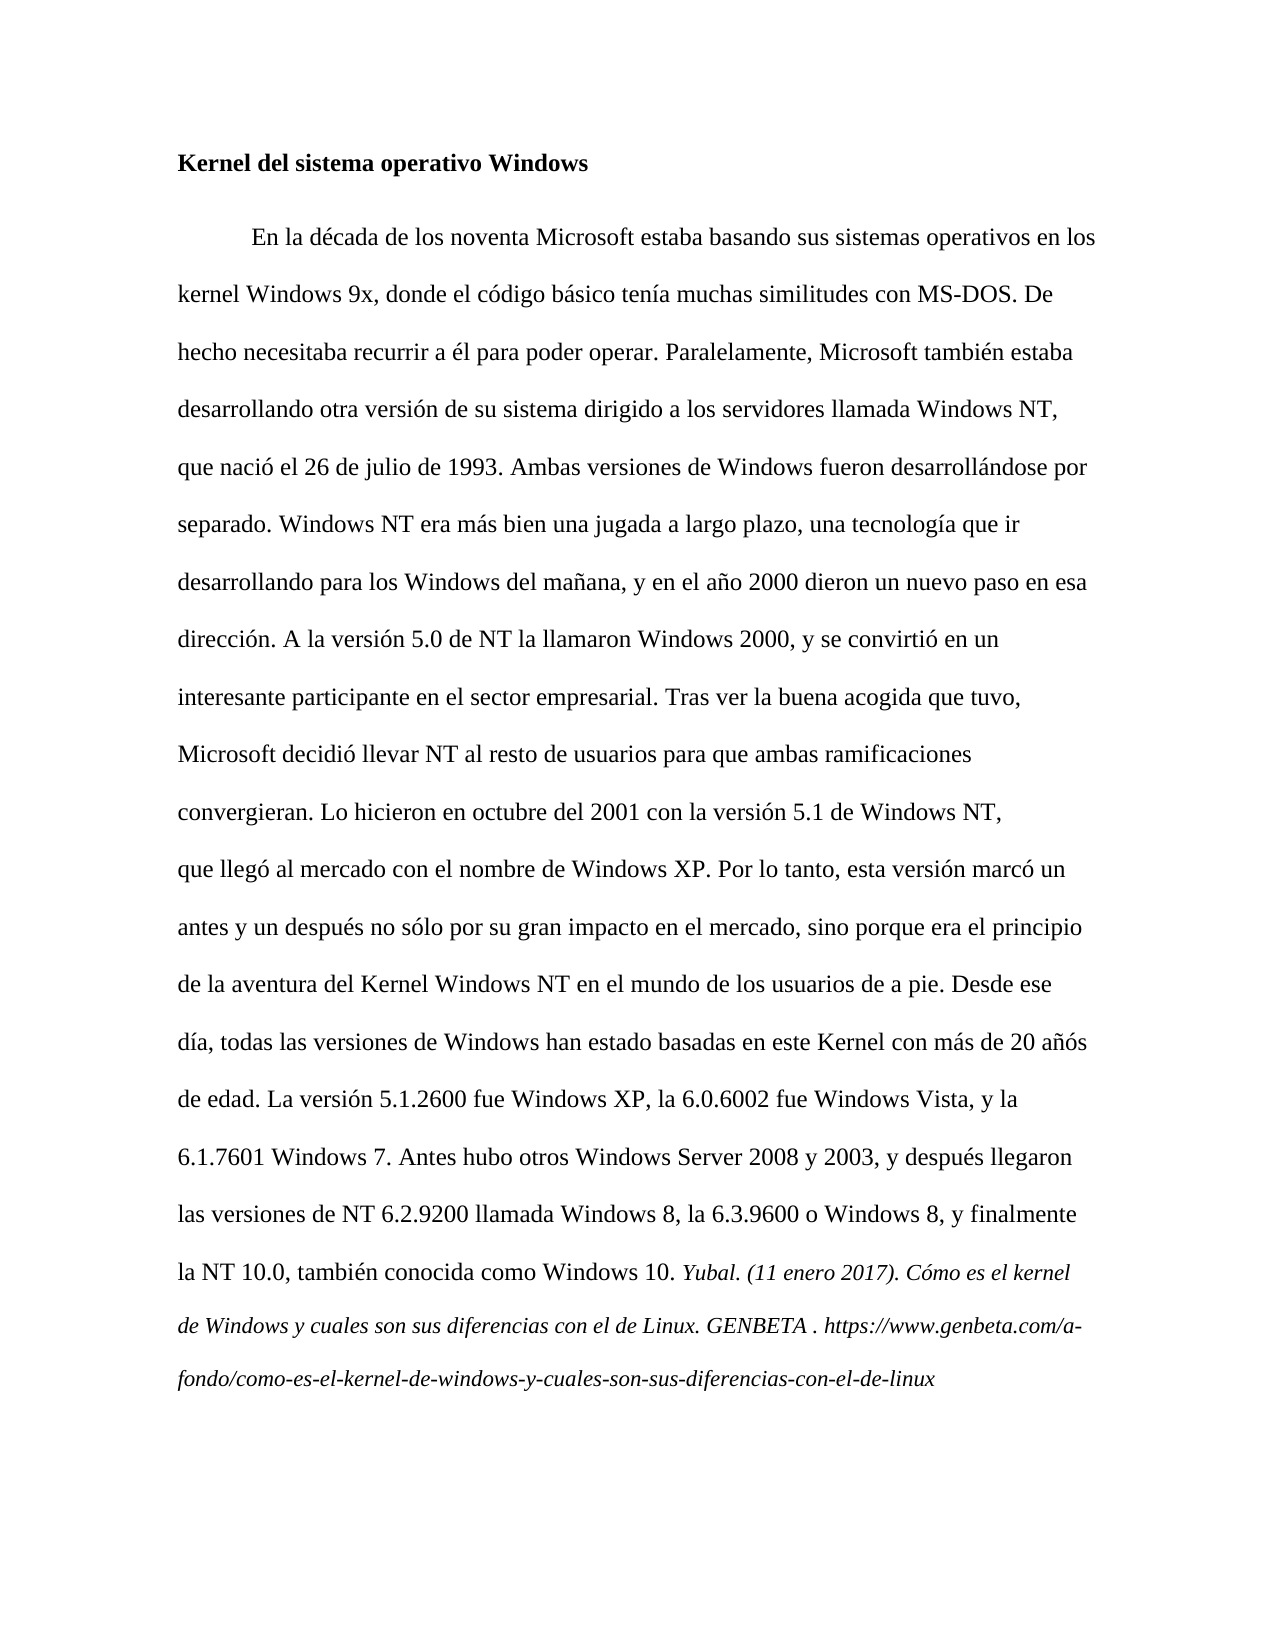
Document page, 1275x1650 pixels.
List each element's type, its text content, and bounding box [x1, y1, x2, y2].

text Kernel del sistema operativo Windows [177, 148, 1098, 176]
text En la década de los noventa Microsoft estaba basando sus sistemas operativos en los kernel Windows 9x, donde el código básico tenía muchas similitudes con MS-DOS. De hecho necesitaba recurrir a él para poder operar. Paralelamente, Microsoft también estaba desarrollando otra versión de su sistema dirigido a los servidores llamada Windows NT, que nació el 26 de julio de 1993. Ambas versiones de Windows fueron desarrollándose por separado. Windows NT era más bien una jugada a largo plazo, una tecnología que ir desarrollando para los Windows del mañana, y en el año 2000 dieron un nuevo paso en esa dirección. A la versión 5.0 de NT la llamaron Windows 2000, y se convirtió en un interesante participante en el sector empresarial. Tras ver la buena acogida que tuvo, Microsoft decidió llevar NT al resto de usuarios para que ambas ramificaciones convergieran. Lo hicieron en octubre del 2001 con la versión 5.1 de Windows NT, que llegó al mercado con el nombre de Windows XP. Por lo tanto, esta versión marcó un antes y un después no sólo por su gran impacto en el mercado, sino porque era el principio de la aventura del Kernel Windows NT en el mundo de los usuarios de a pie. Desde ese día, todas las versiones de Windows han estado basadas en este Kernel con más de 20 añós de edad. La versión 5.1.2600 fue Windows XP, la 6.0.6002 fue Windows Vista, y la 6.1.7601 Windows 7. Antes hubo otros Windows Server 2008 y 2003, y después llegaron las versiones de NT 6.2.9200 llamada Windows 8, la 6.3.9600 o Windows 8, y finalmente la NT 10.0, también conocida como Windows 10. Yubal. (11 enero 2017). Cómo es el kernel de Windows y cuales son sus diferencias con el de Linux. GENBETA . https://www.genbeta.com/a-fondo/como-es-el-kernel-de-windows-y-cuales-son-sus-diferencias-con-el-de-linux [177, 222, 1098, 1391]
